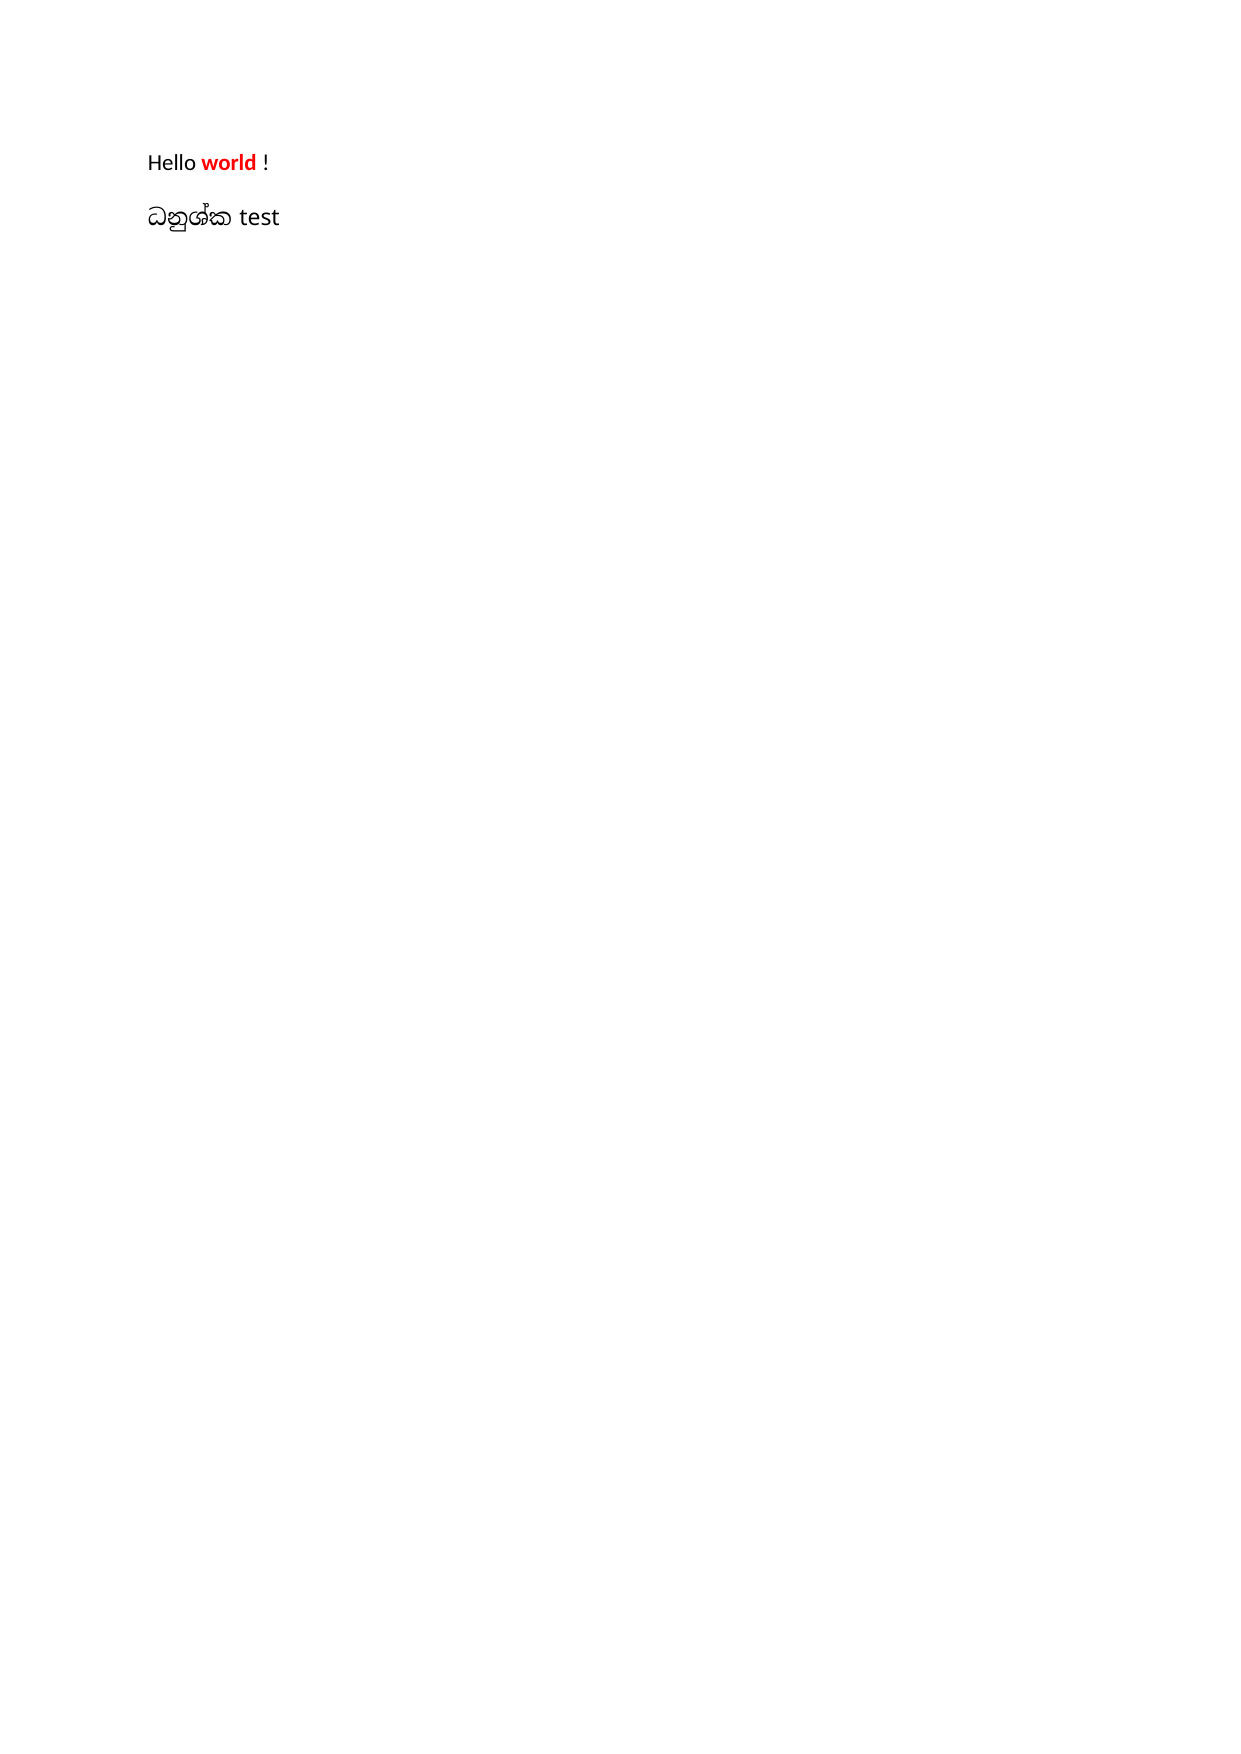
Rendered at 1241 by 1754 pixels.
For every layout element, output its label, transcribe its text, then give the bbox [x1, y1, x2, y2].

text ධනුශ්ක test [148, 201, 1093, 232]
text Hello world ! [148, 148, 1093, 176]
